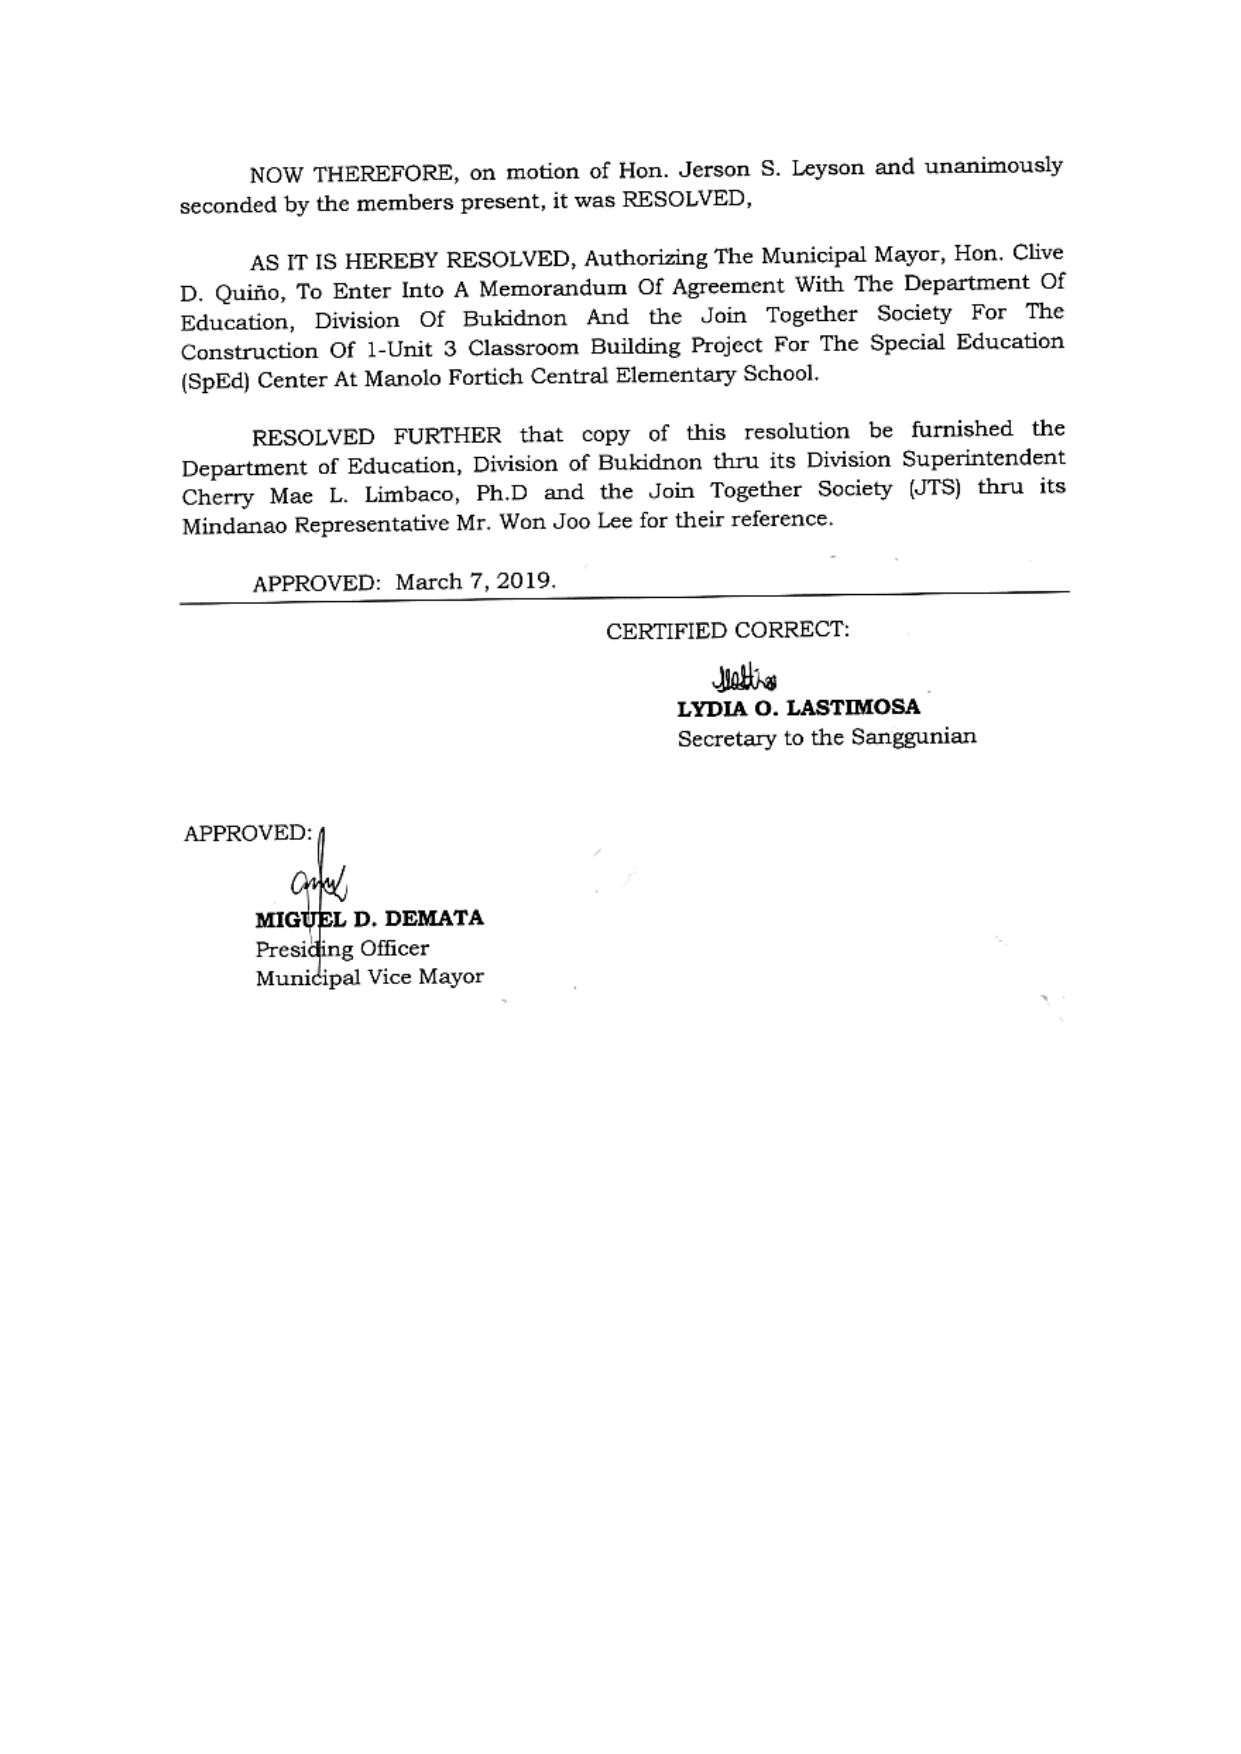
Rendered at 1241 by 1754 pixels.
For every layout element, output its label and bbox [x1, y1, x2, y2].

picture [150, 149, 1090, 1025]
